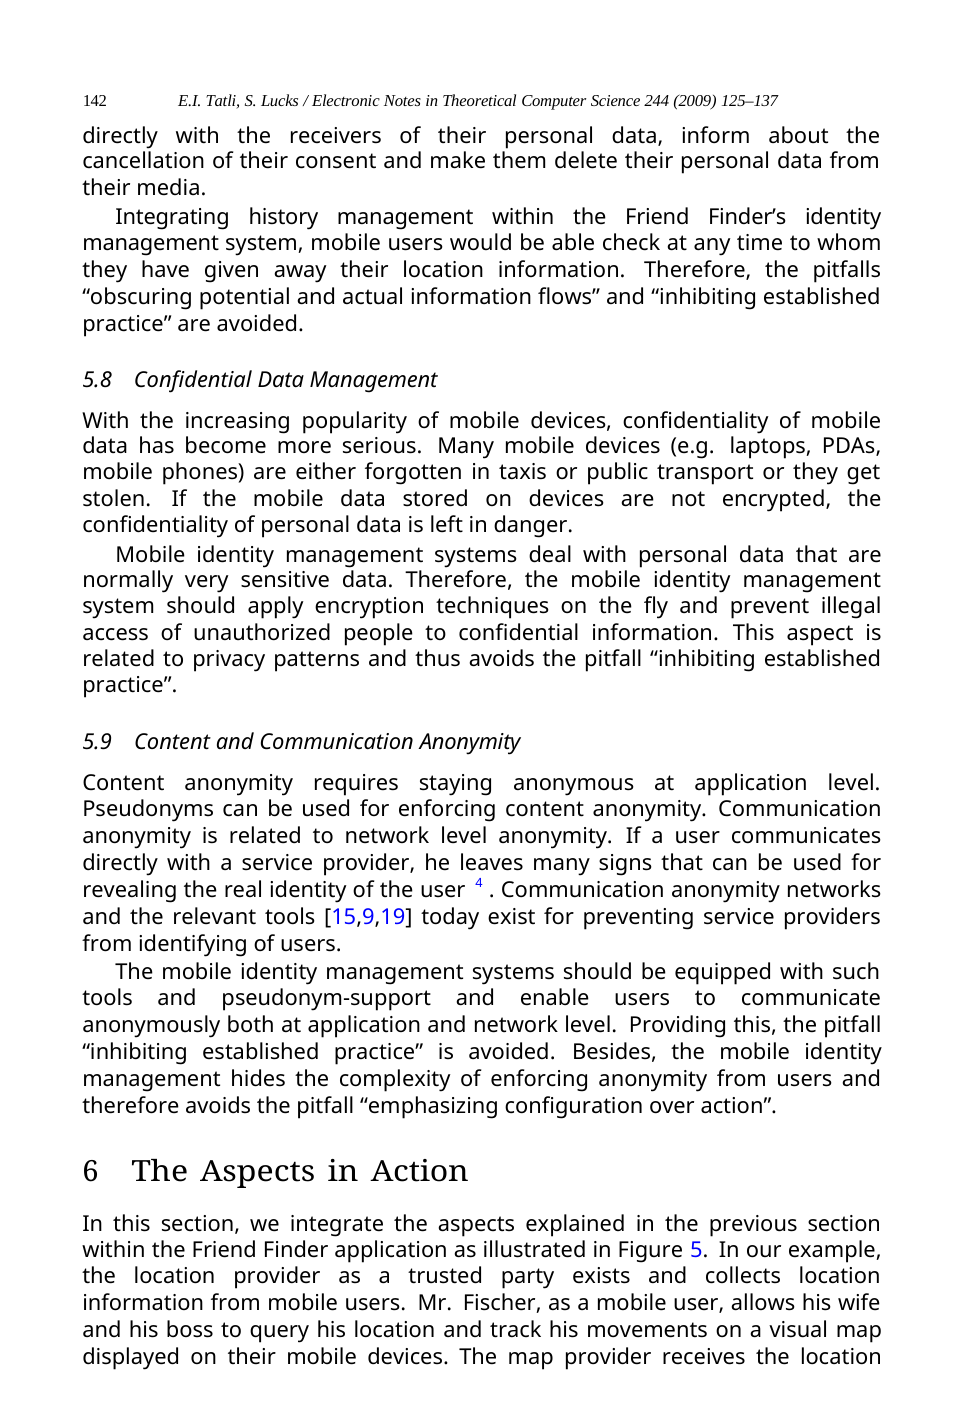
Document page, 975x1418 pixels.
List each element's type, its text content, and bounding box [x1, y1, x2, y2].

text Mobile identity management systems deal with personal data that are normally very sensitive data. Therefore, the mobile identity management system should apply encryption techniques on the fly and prevent illegal access of unauthorized people to confidential information. This aspect is related to privacy patterns and thus avoids the pitfall “inhibiting established practice”. [82, 541, 881, 699]
list Content and Communication Anonymity [82, 726, 904, 756]
text With the increasing popularity of mobile devices, confidentiality of mobile data has become more serious. Many mobile devices (e.g. laptops, PDAs, mobile phones) are either forgotten in taxis or public transport or they get stolen. If the mobile data stored on devices are not encrypted, the confidentiality of personal data is left in danger. [82, 407, 881, 538]
list Conﬁdential Data Management [82, 363, 904, 393]
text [82, 1210, 882, 1371]
subtitle The Aspects in Action [82, 1150, 904, 1189]
text The mobile identity management systems should be equipped with such tools and pseudonym-support and enable users to communicate anonymously both at application and network level. Providing this, the pitfall “inhibiting established practice” is avoided. Besides, the mobile identity management hides the complexity of enforcing anonymity from users and therefore avoids the pitfall “emphasizing configuration over action”. [82, 958, 882, 1119]
text directly with the receivers of their personal data, inform about the cancellation of their consent and make them delete their personal data from their media. [82, 123, 881, 201]
text Integrating history management within the Friend Finder’s identity management system, mobile users would be able check at any time to whom they have given away their location information. Therefore, the pitfalls “obscuring potential and actual information flows” and “inhibiting established practice” are avoided. [82, 203, 882, 338]
text Content anonymity requires staying anonymous at application level. Pseudonyms can be used for enforcing content anonymity. Communication anonymity is related to network level anonymity. If a user communicates directly with a service provider, he leaves many signs that can be used for revealing the real identity of the user 4 . Communication anonymity networks and the relevant tools [15,9,19] today exist for preventing service providers from identifying of users. [82, 769, 882, 957]
